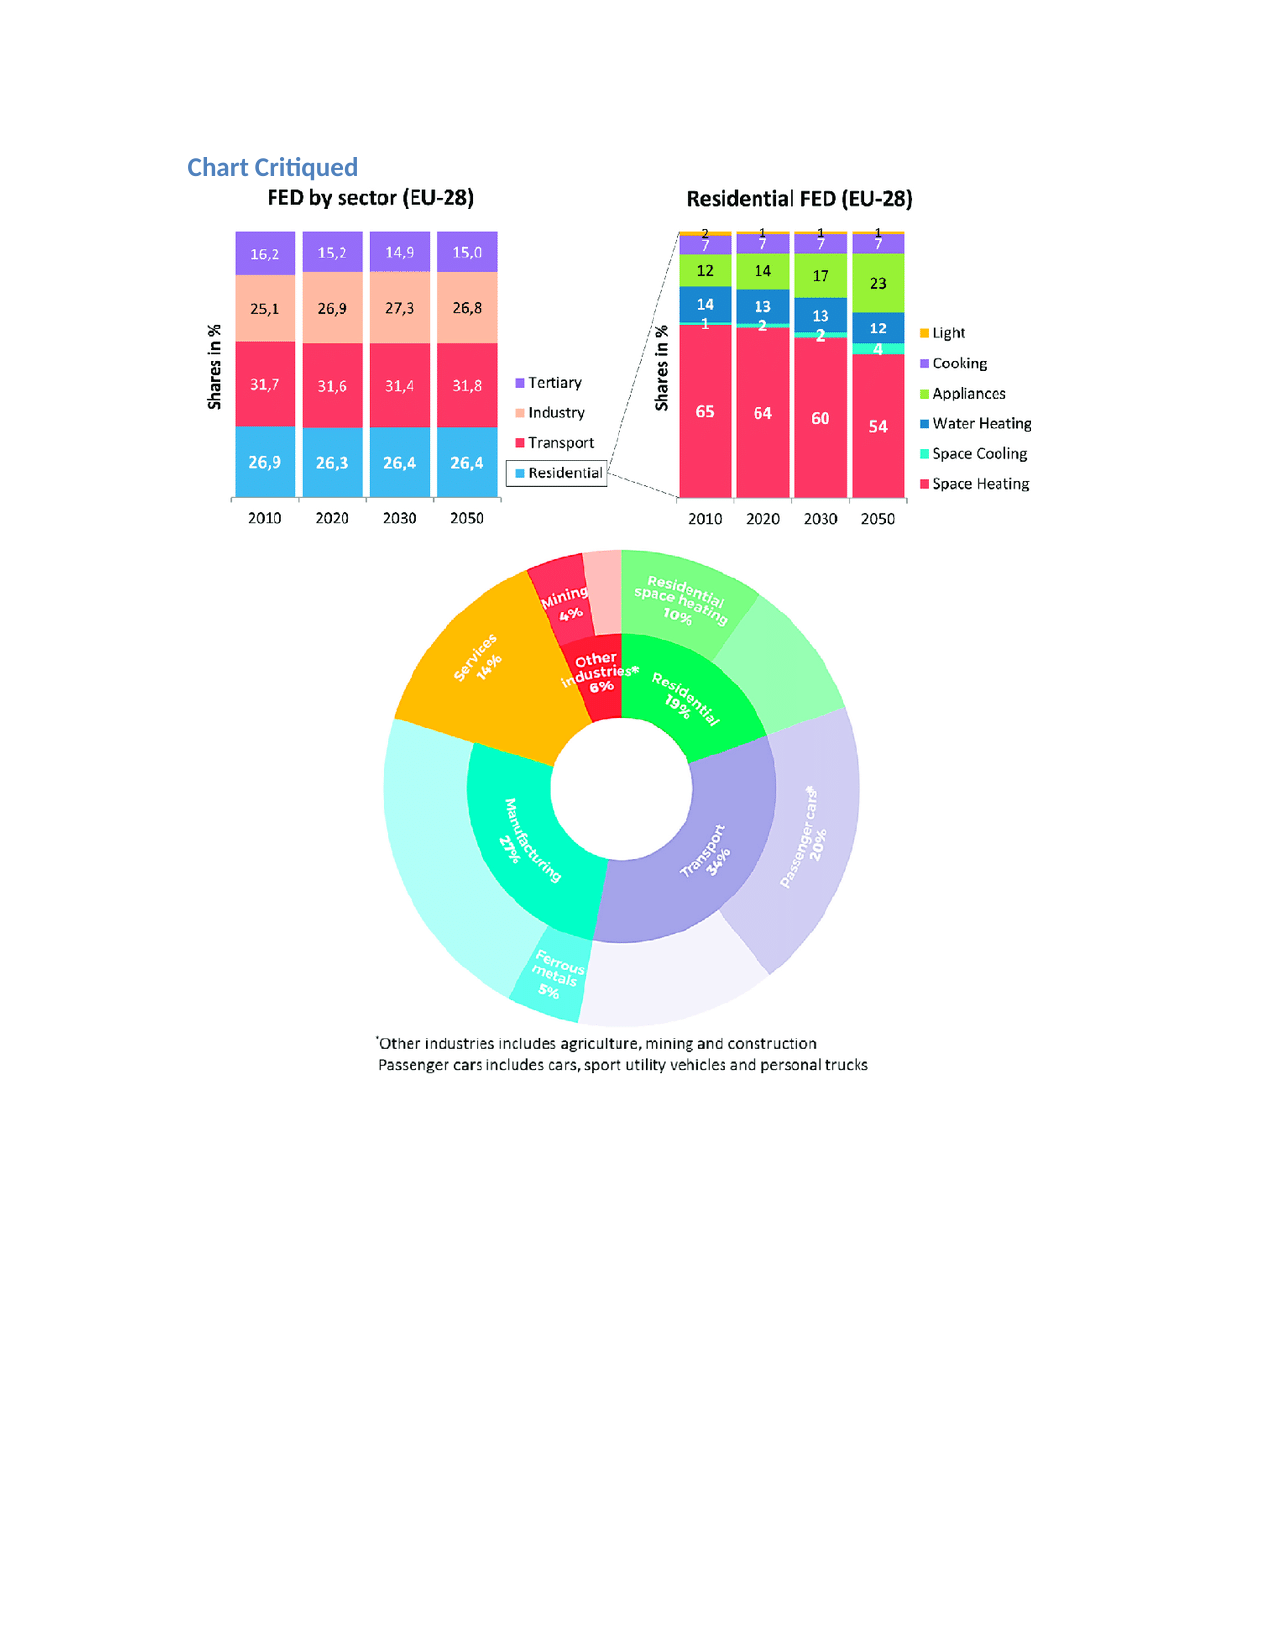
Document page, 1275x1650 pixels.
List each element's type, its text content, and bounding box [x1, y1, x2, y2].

subtitle Chart Critiqued [187, 150, 1087, 183]
picture [206, 187, 1032, 1074]
